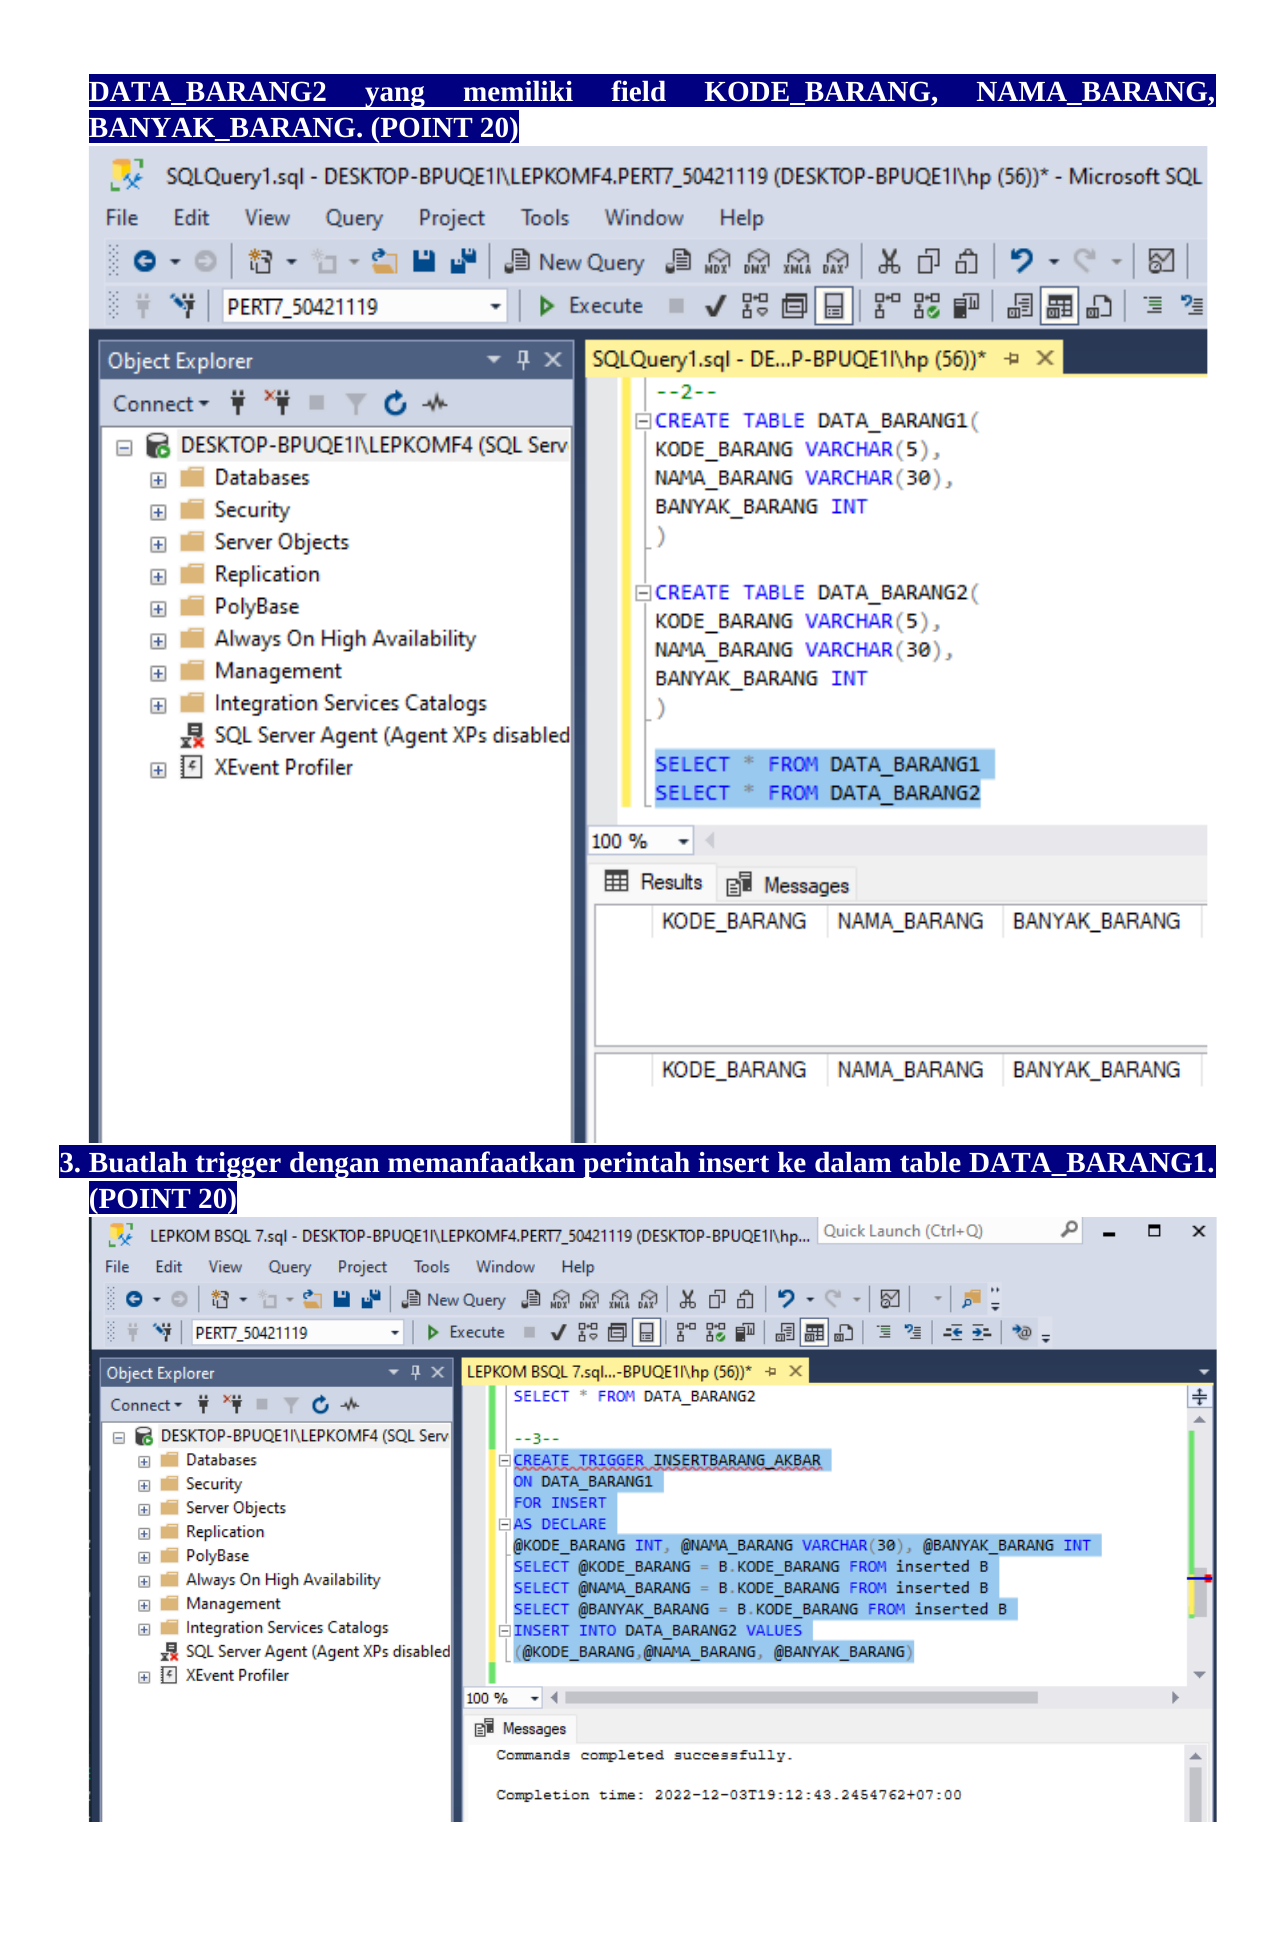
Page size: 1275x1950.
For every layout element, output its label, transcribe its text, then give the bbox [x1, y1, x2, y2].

picture [88, 146, 1208, 1143]
list Buatlah trigger dengan memanfaatkan perintah insert ke dalam table DATA_BARANG1. (POINT 20) [59, 1178, 1216, 1214]
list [59, 74, 1216, 143]
picture [88, 1217, 1217, 1822]
